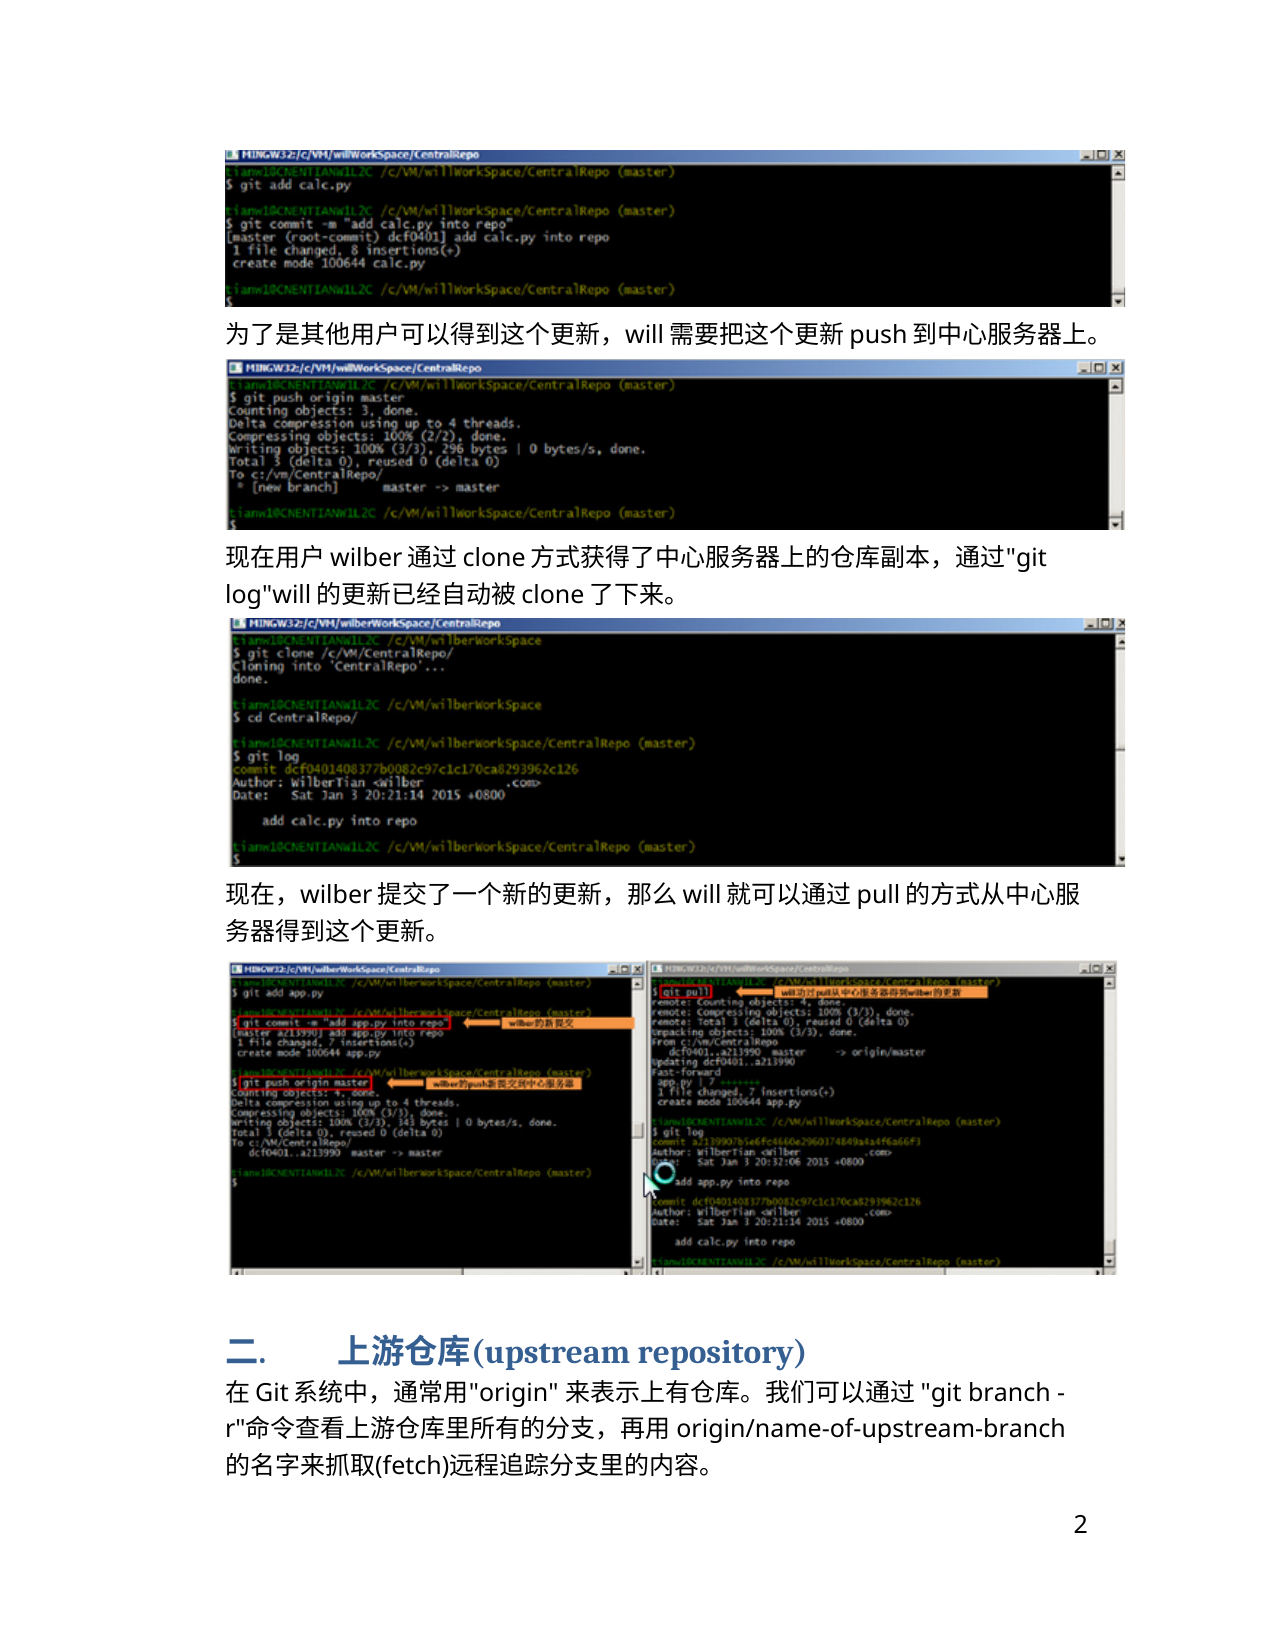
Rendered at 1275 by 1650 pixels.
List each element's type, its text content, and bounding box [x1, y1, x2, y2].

picture [225, 359, 1125, 530]
picture [225, 618, 1125, 867]
picture [225, 955, 1125, 1275]
picture [225, 150, 1125, 307]
subtitle 上游仓库(upstream repository) [225, 1324, 1087, 1373]
text 在Git系统中，通常用"origin" 来表示上有仓库。我们可以通过 "git branch -r"命令查看上游仓库里所有的分支，再用 origin/name-of-upstream-branch 的名字来抓取(fetch)远程追踪分支里的内容。 [225, 1373, 1087, 1481]
text 现在用户wilber通过clone方式获得了中心服务器上的仓库副本，通过"git log"will的更新已经自动被clone了下来。 [225, 538, 1087, 610]
text 为了是其他用户可以得到这个更新，will需要把这个更新push到中心服务器上。 [225, 315, 1087, 351]
text 现在，wilber提交了一个新的更新，那么will就可以通过pull的方式从中心服务器得到这个更新。 [225, 875, 1087, 947]
